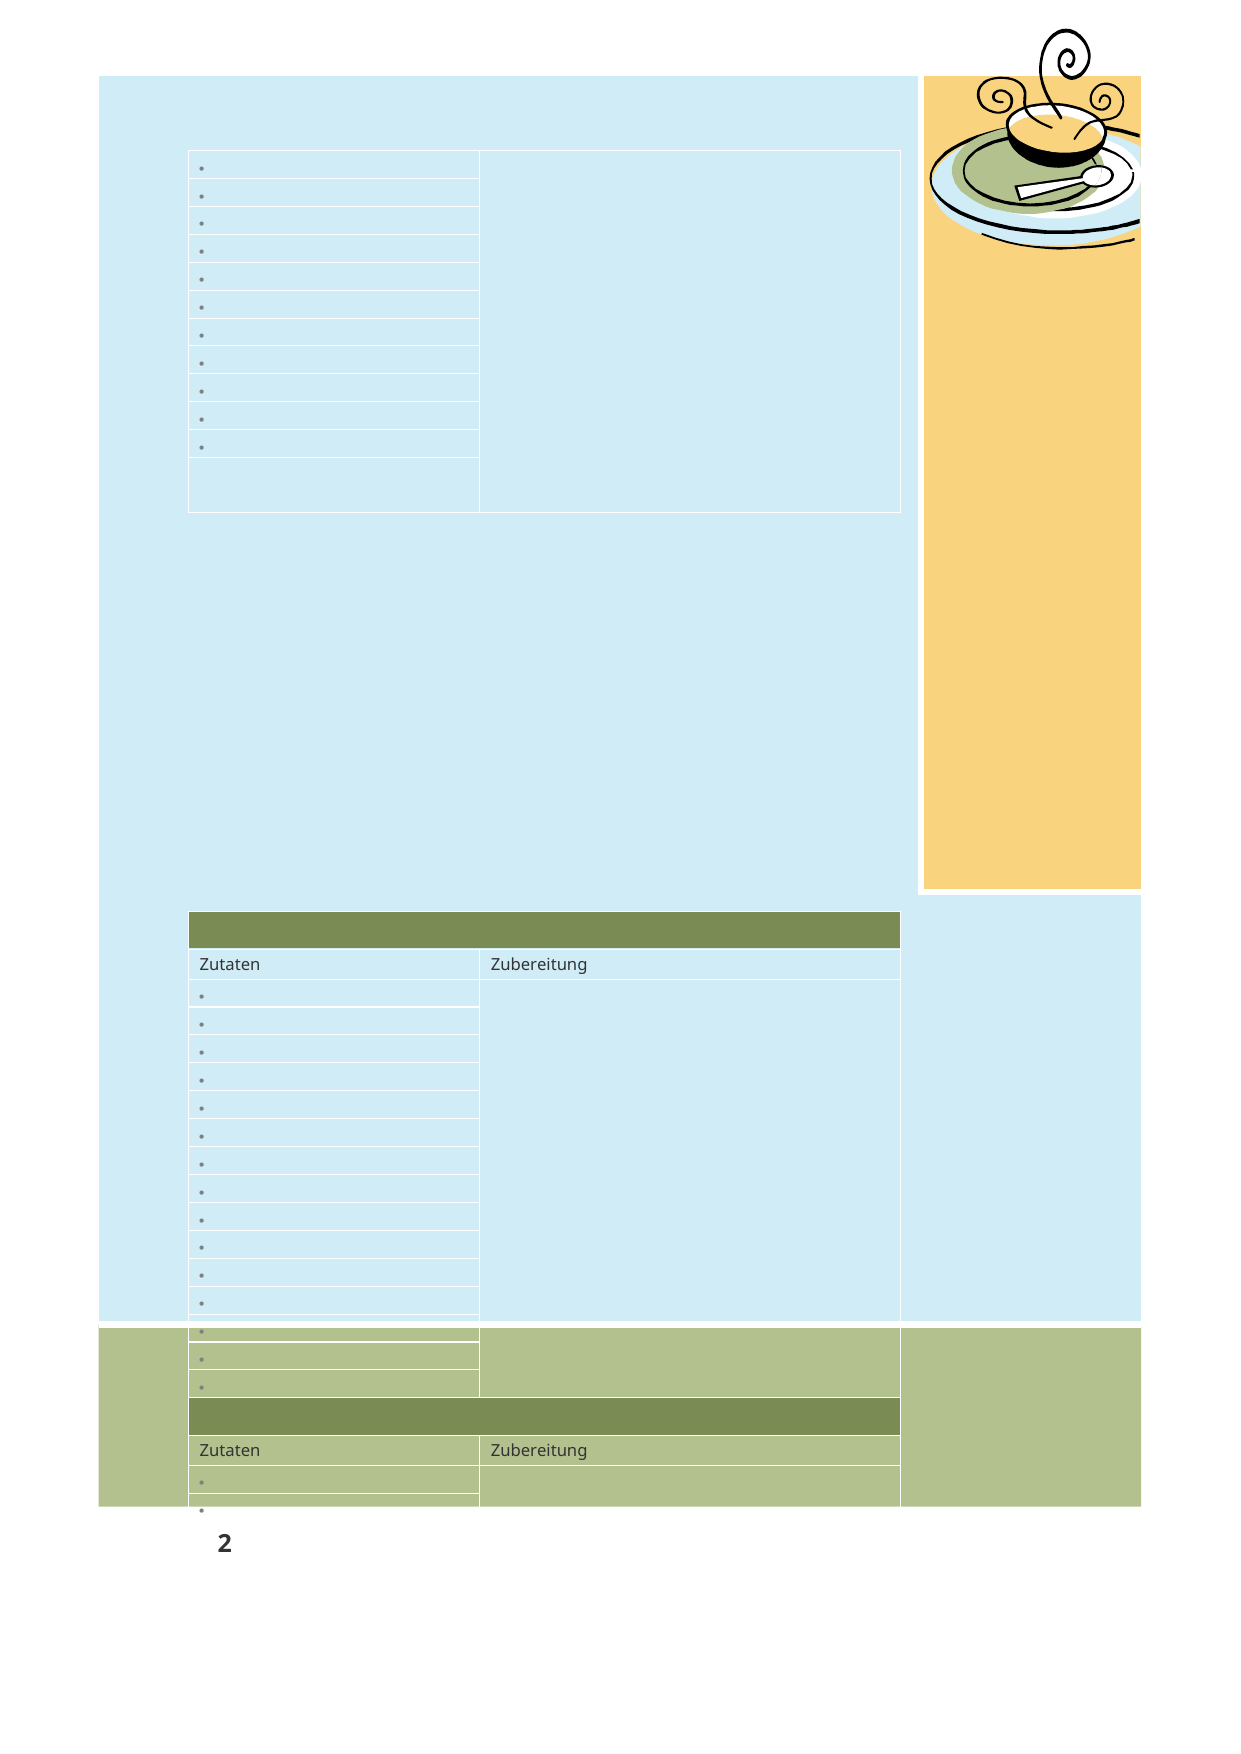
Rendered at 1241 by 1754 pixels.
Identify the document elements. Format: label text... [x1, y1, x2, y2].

table_cell [189, 346, 479, 373]
table_cell [189, 458, 479, 512]
table_cell [189, 263, 479, 289]
table_cell [480, 980, 900, 1397]
table_cell [189, 1119, 479, 1146]
table_cell [189, 1259, 479, 1286]
table_cell [480, 1466, 900, 1521]
table_cell [189, 1398, 900, 1435]
table_cell [189, 1315, 479, 1341]
table_cell [189, 1063, 479, 1090]
table_cell [189, 1343, 479, 1369]
table_cell Zubereitung [480, 1436, 900, 1465]
table_cell [189, 1494, 479, 1521]
table_cell [189, 1231, 479, 1258]
table_cell [189, 374, 479, 401]
table_cell [189, 1203, 479, 1230]
table_cell [189, 1370, 479, 1397]
table_cell Zubereitung [480, 950, 900, 978]
table_cell [189, 291, 479, 317]
table_header [189, 912, 900, 948]
table_cell Zutaten [189, 950, 479, 978]
table_cell Zutaten [189, 1436, 479, 1465]
table_cell [189, 402, 479, 429]
table_cell [189, 1287, 479, 1313]
table_cell [189, 1008, 479, 1034]
table_cell [189, 1035, 479, 1062]
table_cell [189, 430, 479, 457]
table_cell [189, 980, 479, 1006]
table_cell [189, 1091, 479, 1118]
table_cell [189, 235, 479, 262]
table_cell [189, 1175, 479, 1202]
table_cell [189, 179, 479, 206]
table_cell [189, 1466, 479, 1493]
table_cell [189, 151, 479, 178]
table_cell [189, 319, 479, 345]
table_cell [189, 1147, 479, 1174]
table_cell [189, 207, 479, 234]
